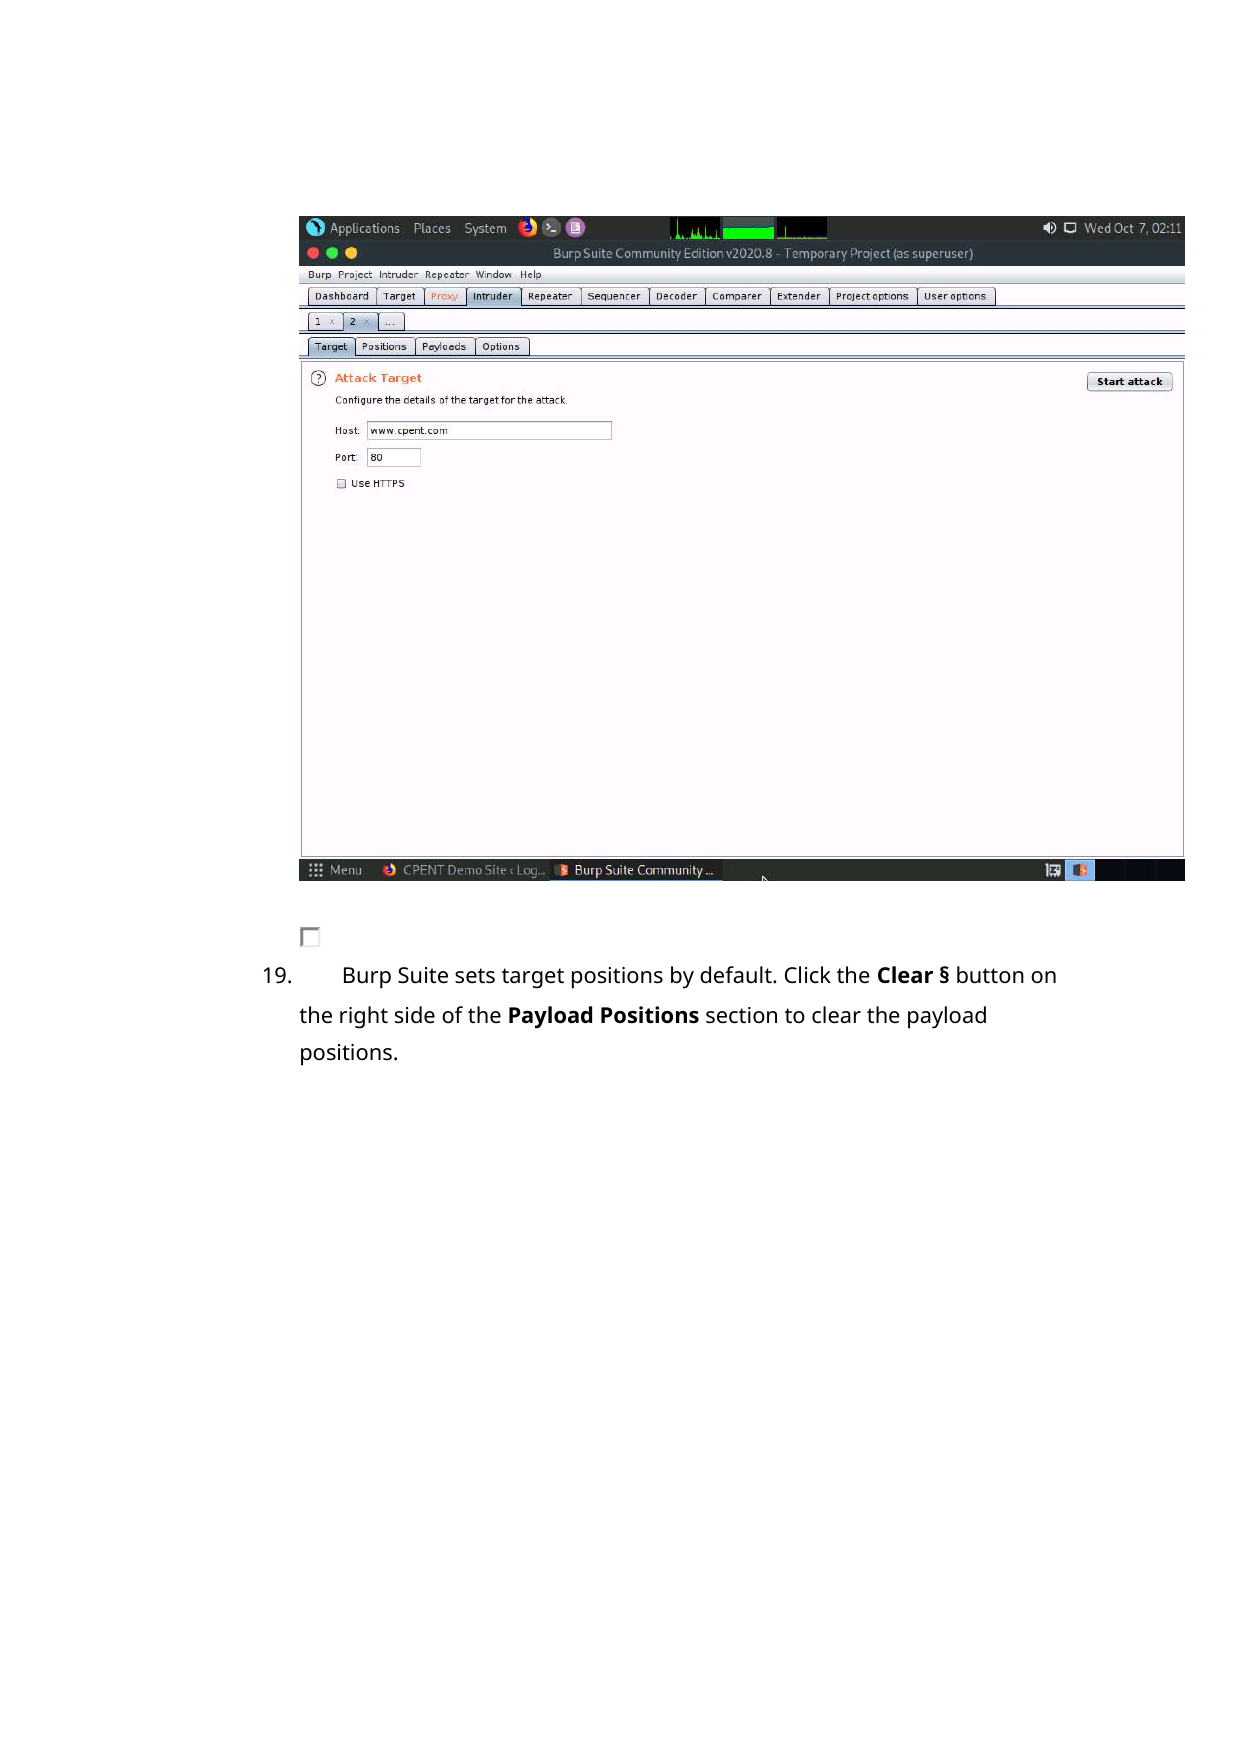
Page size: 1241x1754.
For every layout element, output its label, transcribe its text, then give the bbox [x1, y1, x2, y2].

list Burp Suite sets target positions by default. Click the Clear § button on the right side of the Payload Positions section to clear the payload positions. [262, 921, 1063, 1071]
picture [299, 216, 1185, 881]
